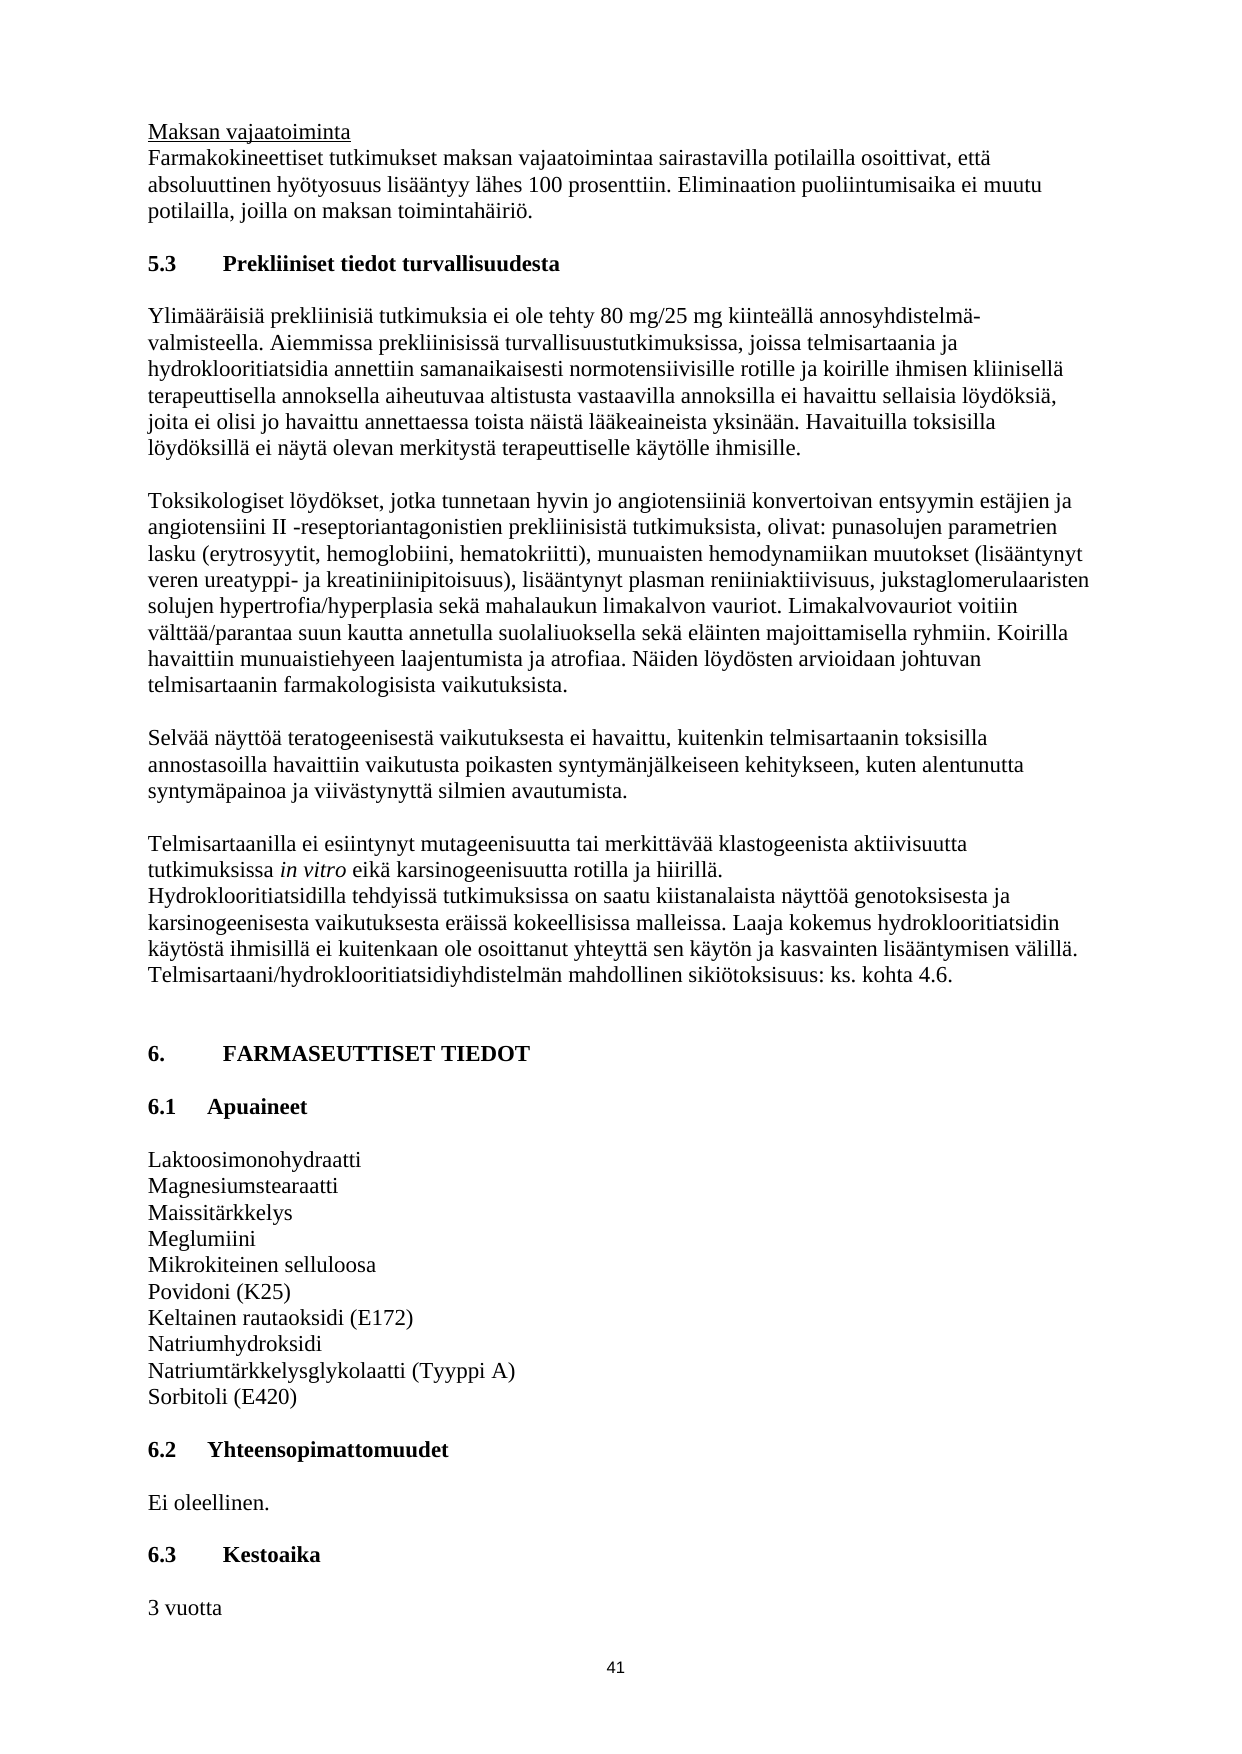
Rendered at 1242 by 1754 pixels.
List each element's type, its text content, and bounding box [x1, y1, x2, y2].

list Natriumhydroksidi [148, 1330, 1094, 1357]
list Keltainen rautaoksidi (E172) [148, 1304, 1094, 1330]
list Maissitärkkelys [148, 1199, 1094, 1225]
list Laktoosimonohydraatti [148, 1146, 1094, 1172]
text Selvää näyttöä teratogeenisestä vaikutuksesta ei havaittu, kuitenkin telmisartaanin toksisilla annostasoilla havaittiin vaikutusta poikasten syntymänjälkeiseen kehitykseen, kuten alentunutta syntymäpainoa ja viivästynyttä silmien avautumista. [148, 724, 1094, 803]
text 6.1 Apuaineet [148, 1093, 1094, 1119]
text 6.3 Kestoaika [148, 1541, 1094, 1568]
text 3 vuotta [148, 1594, 1094, 1620]
text 6.2 Yhteensopimattomuudet [148, 1436, 1094, 1462]
text Sorbitoli (E420) [148, 1383, 1094, 1409]
text joita ei olisi jo havaittu annettaessa toista näistä lääkeaineista yksinään. Havaituilla toksisilla löydöksillä ei näytä olevan merkitystä terapeuttiselle käytölle ihmisille. [148, 408, 1094, 461]
text Farmakokineettiset tutkimukset maksan vajaatoimintaa sairastavilla potilailla osoittivat, että absoluuttinen hyötyosuus lisääntyy lähes 100 prosenttiin. Eliminaation puoliintumisaika ei muutu potilailla, joilla on maksan toimintahäiriö. [148, 144, 1094, 223]
list Povidoni (K25) [148, 1278, 1094, 1304]
text Telmisartaani/hydroklooritiatsidiyhdistelmän mahdollinen sikiötoksisuus: ks. kohta 4.6. [148, 961, 1094, 988]
text Ylimääräisiä prekliinisiä tutkimuksia ei ole tehty 80 mg/25 mg kiinteällä annosyhdistelmä- valmisteella. Aiemmissa prekliinisissä turvallisuustutkimuksissa, joissa telmisartaania ja hydroklooritiatsidia annettiin samanaikaisesti normotensiivisille rotille ja koirille ihmisen kliinisellä terapeuttisella annoksella aiheutuvaa altistusta vastaavilla annoksilla ei havaittu sellaisia löydöksiä, [148, 303, 1094, 408]
text 6. FARMASEUTTISET TIEDOT [148, 1041, 1094, 1067]
text Hydroklooritiatsidilla tehdyissä tutkimuksissa on saatu kiistanalaista näyttöä genotoksisesta ja karsinogeenisesta vaikutuksesta eräissä kokeellisissa malleissa. Laaja kokemus hydroklooritiatsidin käytöstä ihmisillä ei kuitenkaan ole osoittanut yhteyttä sen käytön ja kasvainten lisääntymisen välillä. [148, 882, 1094, 961]
text 5.3 Prekliiniset tiedot turvallisuudesta [148, 250, 1094, 276]
text Ei oleellinen. [148, 1488, 1094, 1515]
text Maksan vajaatoiminta [148, 118, 1094, 144]
text Toksikologiset löydökset, jotka tunnetaan hyvin jo angiotensiiniä konvertoivan entsyymin estäjien ja angiotensiini II -reseptoriantagonistien prekliinisistä tutkimuksista, olivat: punasolujen parametrien lasku (erytrosyytit, hemoglobiini, hematokriitti), munuaisten hemodynamiikan muutokset (lisääntynyt veren ureatyppi- ja kreatiniinipitoisuus), lisääntynyt plasman reniiniaktiivisuus, jukstaglomerulaaristen solujen hypertrofia/hyperplasia sekä mahalaukun limakalvon vauriot. Limakalvovauriot voitiin välttää/parantaa suun kautta annetulla suolaliuoksella sekä eläinten majoittamisella ryhmiin. Koirilla havaittiin munuaistiehyeen laajentumista ja atrofiaa. Näiden löydösten arvioidaan johtuvan telmisartaanin farmakologisista vaikutuksista. [148, 487, 1094, 698]
list Mikrokiteinen selluloosa [148, 1251, 1094, 1278]
list Magnesiumstearaatti [148, 1172, 1094, 1199]
text Telmisartaanilla ei esiintynyt mutageenisuutta tai merkittävää klastogeenista aktiivisuutta tutkimuksissa in vitro eikä karsinogeenisuutta rotilla ja hiirillä. [148, 830, 1094, 882]
list Meglumiini [148, 1225, 1094, 1251]
list Natriumtärkkelysglykolaatti (Tyyppi A) [148, 1357, 1094, 1383]
